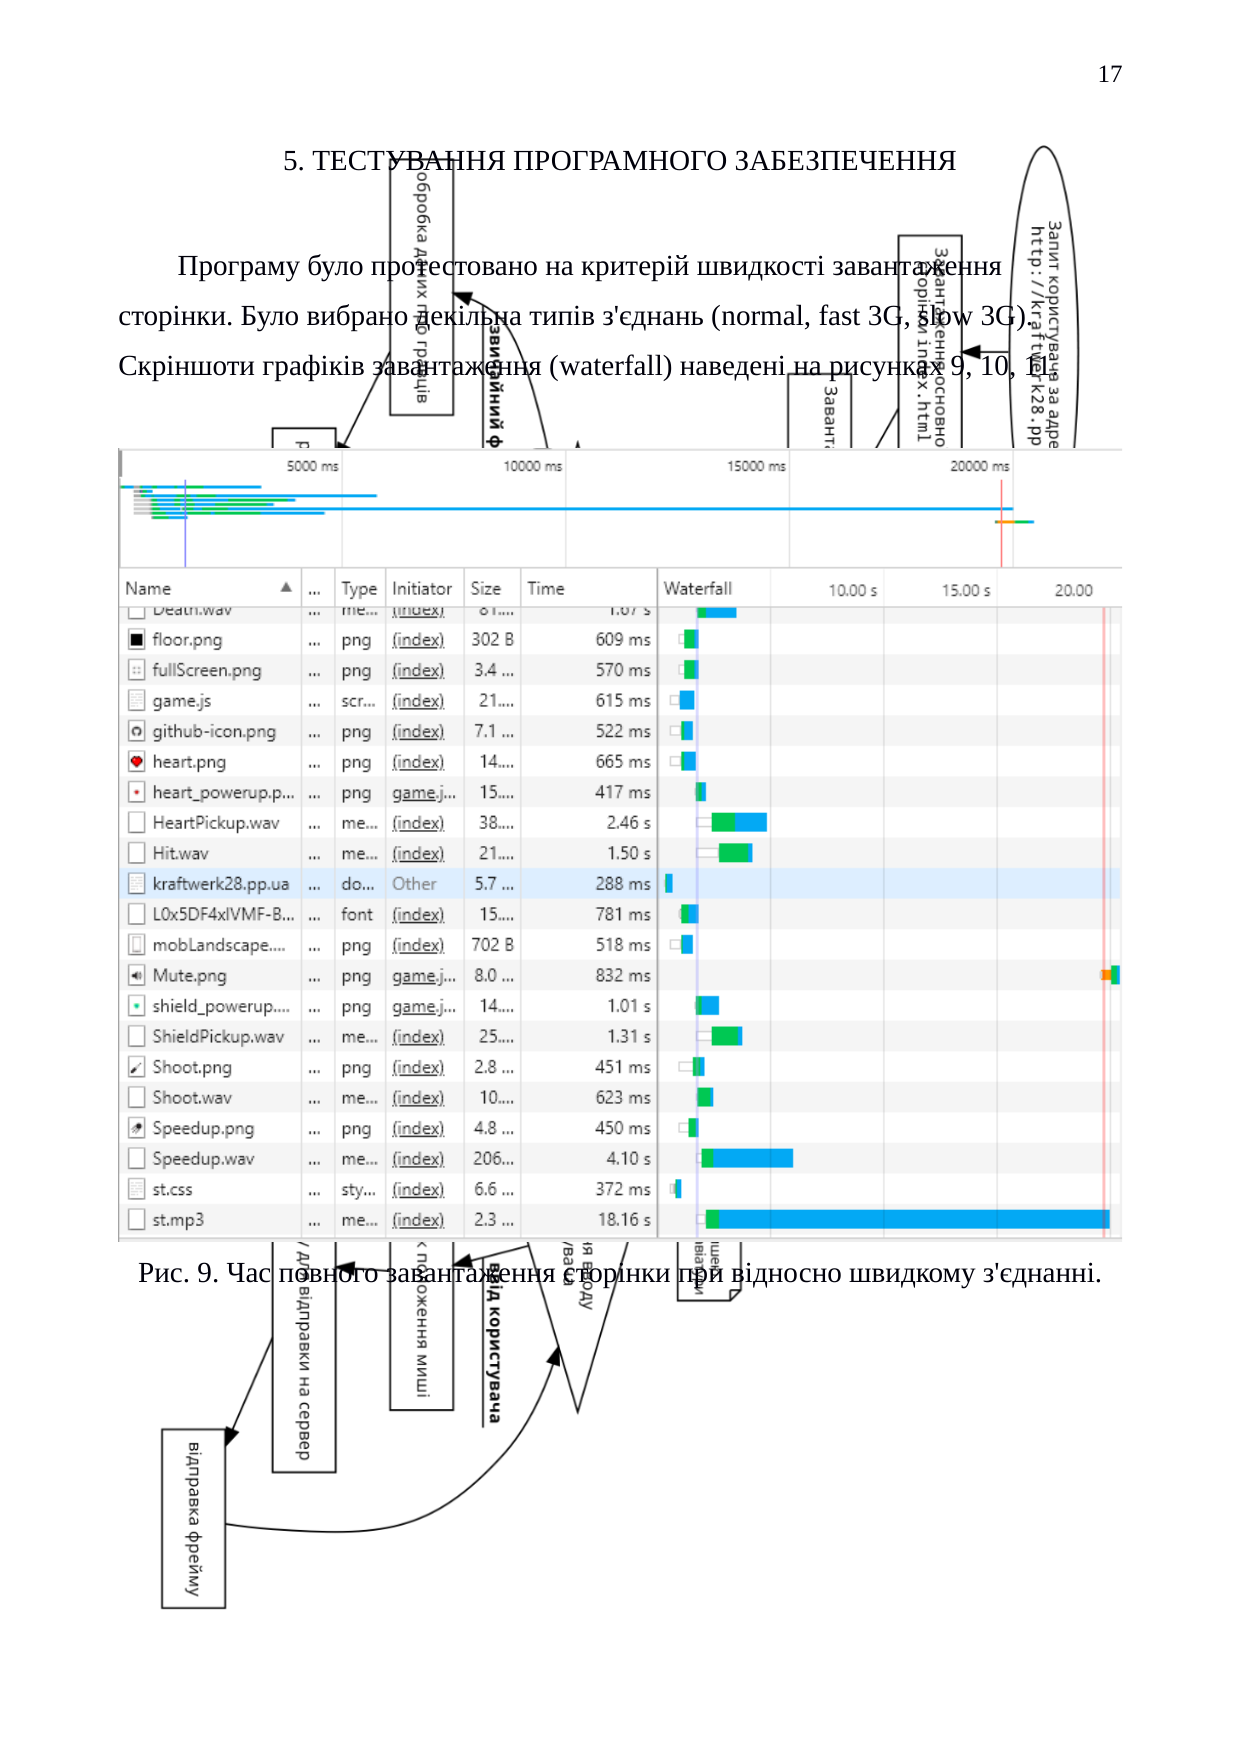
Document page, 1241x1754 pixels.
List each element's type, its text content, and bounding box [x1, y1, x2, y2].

text Програму було протестовано на критерій швидкості завантаження сторінки. Було вибрано декільна типів з'єднань (normal, fast 3G, slow 3G). Скріншоти графіків завантаження (waterfall) наведені на рисунках 9, 10, 11. [118, 248, 1122, 382]
picture [157, 1289, 1085, 1615]
subtitle 5. ТЕСТУВАННЯ ПРОГРАМНОГО ЗАБЕЗПЕЧЕННЯ [118, 143, 1122, 177]
picture [157, 177, 1085, 248]
text Рис. 9. Час повного завантаження сторінки при відносно швидкому з'єднанні. [118, 1256, 1122, 1289]
picture [118, 382, 1123, 1256]
